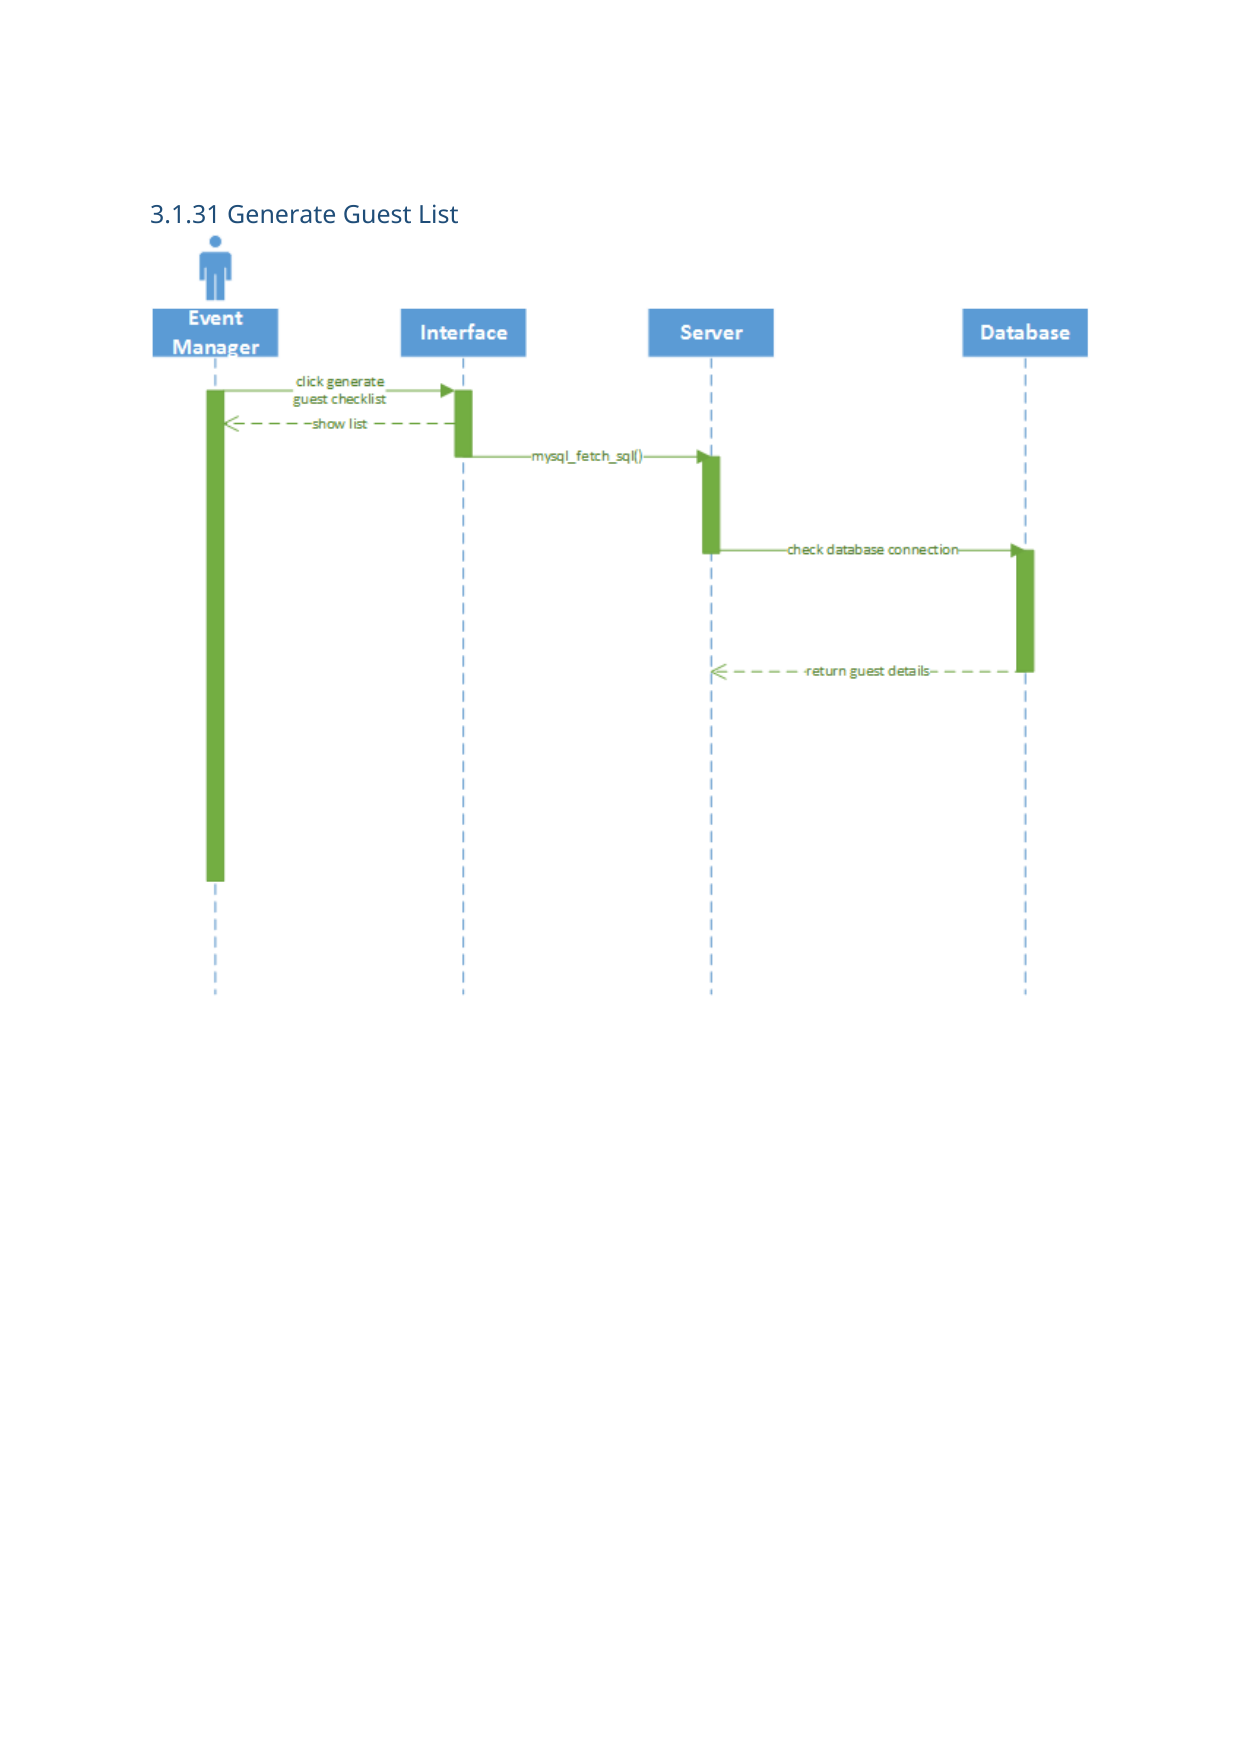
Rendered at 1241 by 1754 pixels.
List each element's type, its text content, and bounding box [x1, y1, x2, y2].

subtitle 3.1.31 Generate Guest List [150, 197, 1090, 231]
picture [150, 233, 1091, 996]
